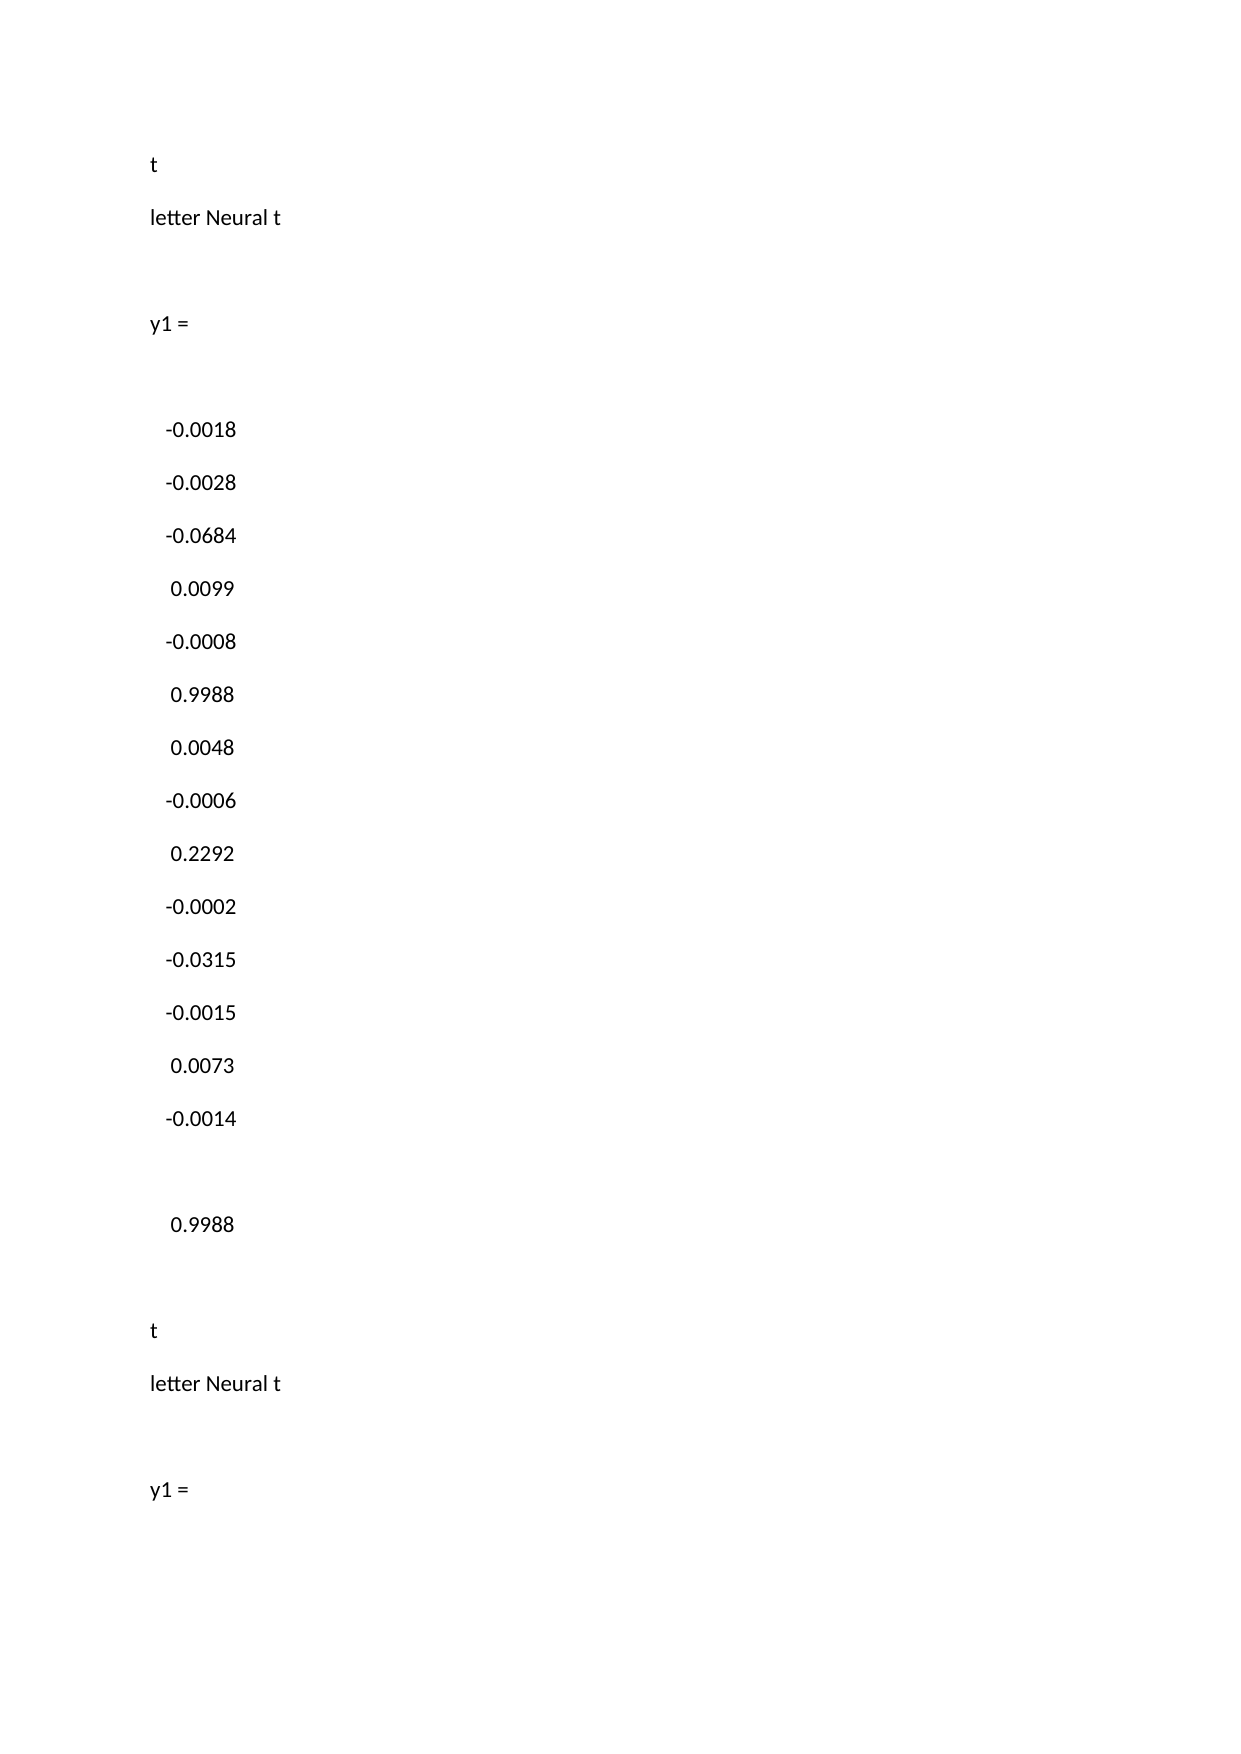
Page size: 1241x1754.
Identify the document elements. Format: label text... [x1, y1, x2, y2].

text -0.0002 [150, 892, 1090, 920]
text y1 = [150, 1476, 1090, 1503]
text 0.0099 [150, 574, 1090, 602]
text -0.0006 [150, 786, 1090, 814]
text -0.0018 [150, 415, 1090, 443]
text 0.0048 [150, 733, 1090, 761]
text 0.2292 [150, 839, 1090, 867]
text -0.0015 [150, 998, 1090, 1026]
text -0.0684 [150, 521, 1090, 549]
text -0.0315 [150, 945, 1090, 973]
text 0.9988 [150, 1210, 1090, 1238]
text y1 = [150, 309, 1090, 337]
text -0.0028 [150, 468, 1090, 496]
text t [150, 150, 1090, 178]
text t [150, 1316, 1090, 1344]
text letter Neural t [150, 1369, 1090, 1397]
text letter Neural t [150, 203, 1090, 231]
text -0.0014 [150, 1104, 1090, 1132]
text 0.0073 [150, 1051, 1090, 1079]
text -0.0008 [150, 627, 1090, 655]
text 0.9988 [150, 680, 1090, 708]
